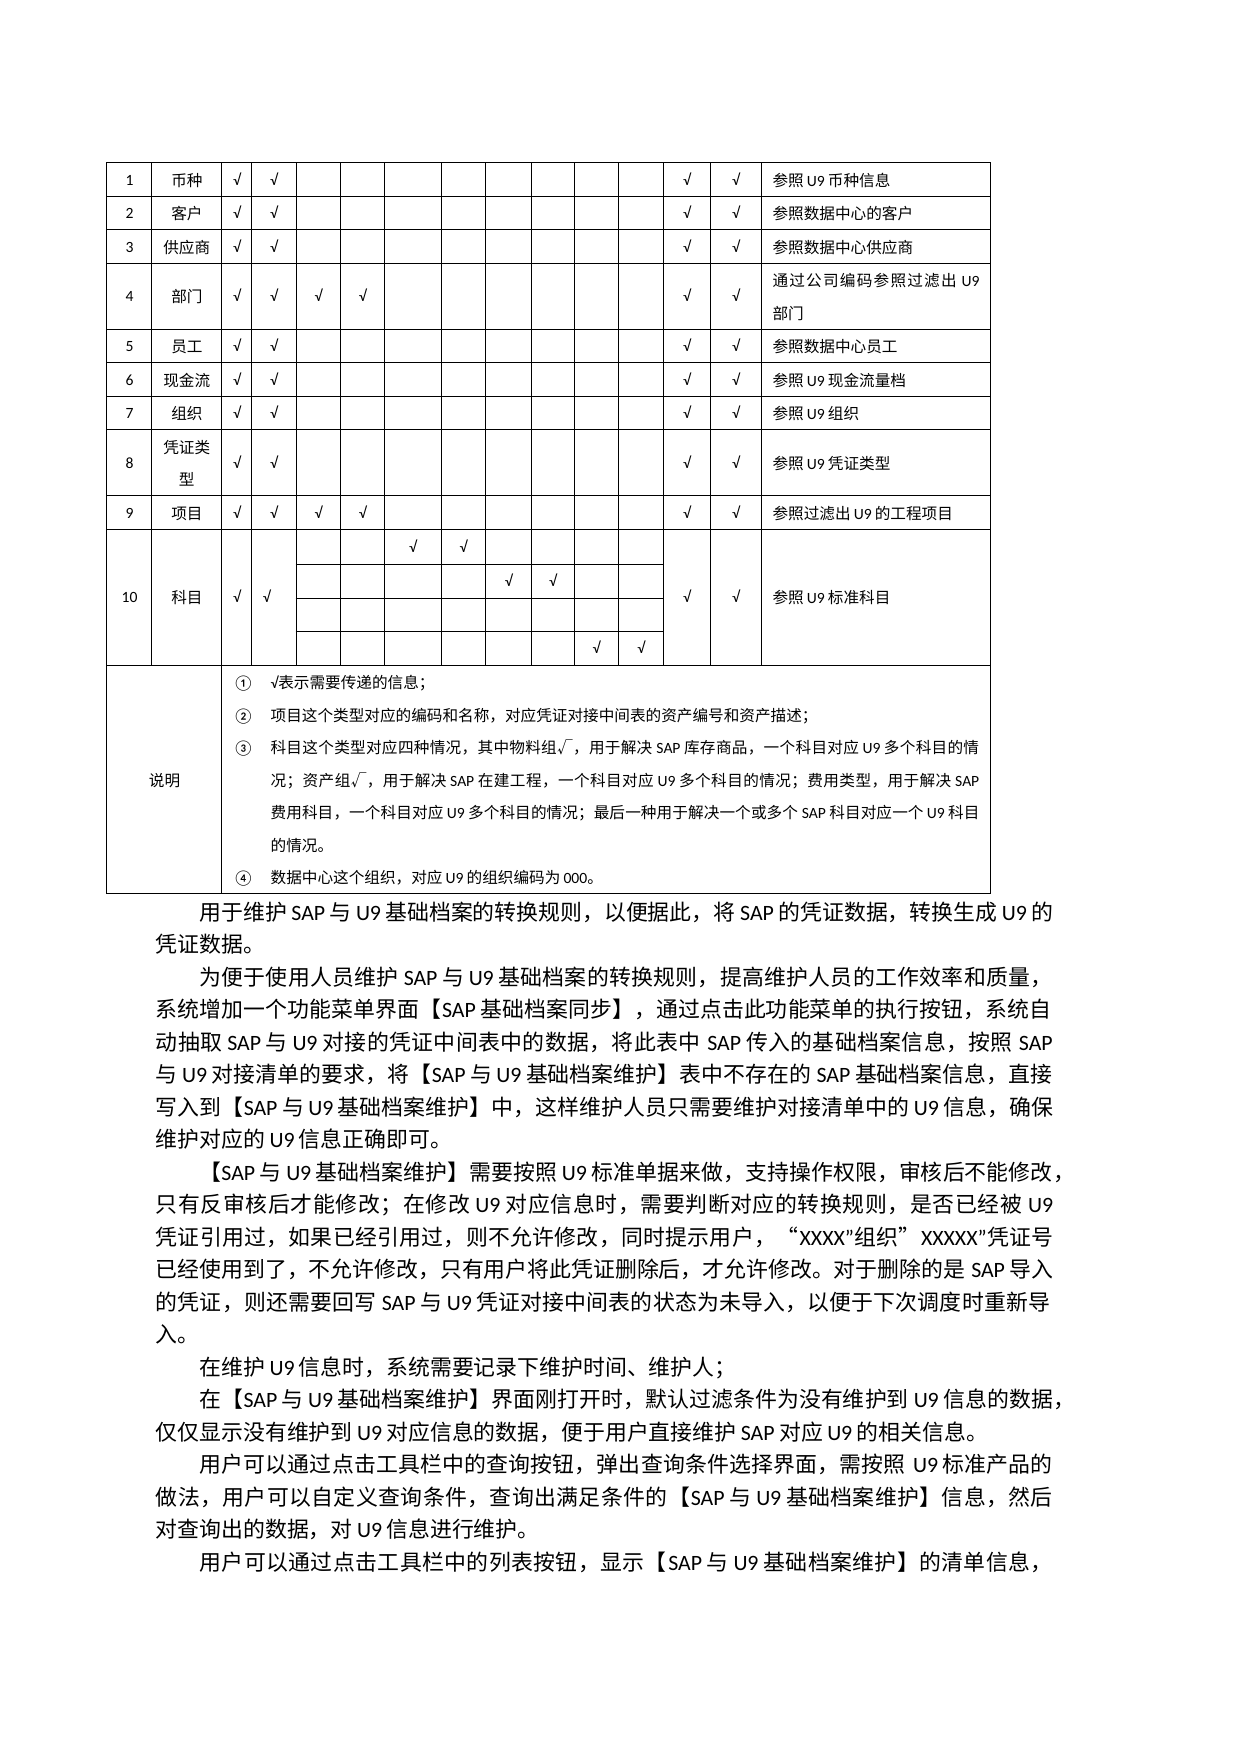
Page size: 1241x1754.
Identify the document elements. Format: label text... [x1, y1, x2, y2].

table_cell [532, 530, 574, 564]
table_cell [486, 496, 531, 529]
table_cell [575, 163, 618, 196]
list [156, 1544, 1053, 1577]
list 为便于使用人员维护SAP与U9基础档案的转换规则，提高维护人员的工作效率和质量，系统增加一个功能菜单界面【SAP基础档案同步】，通过点击此功能菜单的执行按钮，系统自动抽取SAP与U9对接的凭证中间表中的数据，将此表中SAP传入的基础档案信息，按照SAP与U9对接清单的要求，将【SAP与U9基础档案维护】表中不存在的SAP基础档案信息，直接写入到【SAP与U9基础档案维护】中，这样维护人员只需要维护对接清单中的U9信息，确保维护对应的U9信息正确即可。 [156, 959, 1053, 1154]
table_cell [575, 397, 618, 429]
table_cell √ [711, 230, 761, 263]
table_cell [297, 397, 340, 429]
table_cell 参照U9标准科目 [762, 530, 990, 664]
table_cell [442, 565, 485, 597]
table_cell 现金流 [152, 363, 221, 396]
table_cell [575, 496, 618, 529]
table_cell 说明 [107, 666, 221, 893]
table_cell 1 [107, 163, 151, 196]
table_cell √ [252, 430, 296, 495]
list 【SAP与U9基础档案维护】需要按照U9标准单据来做，支持操作权限，审核后不能修改，只有反审核后才能修改；在修改U9对应信息时，需要判断对应的转换规则，是否已经被U9凭证引用过，如果已经引用过，则不允许修改，同时提示用户，“XXXX”组织”XXXXX”凭证号已经使用到了，不允许修改，只有用户将此凭证删除后，才允许修改。对于删除的是SAP导入的凭证，则还需要回写SAP与U9凭证对接中间表的状态为未导入，以便于下次调度时重新导入。 [156, 1154, 1053, 1349]
table_cell [297, 163, 340, 196]
table_cell √ [341, 264, 384, 329]
table_cell √ [222, 397, 251, 429]
table_cell [575, 530, 618, 564]
table_cell [575, 197, 618, 229]
table_cell [532, 264, 574, 329]
table_cell [385, 632, 441, 664]
table_cell √ [619, 632, 663, 664]
table_cell 5 [107, 330, 151, 362]
table_cell [486, 530, 531, 564]
table_cell [532, 632, 574, 664]
table_cell [532, 163, 574, 196]
table_cell [297, 197, 340, 229]
table_cell 凭证类型 [152, 430, 221, 495]
table_cell [619, 530, 663, 564]
table_cell [532, 397, 574, 429]
table_cell [297, 363, 340, 396]
table_cell [532, 330, 574, 362]
table_cell 参照U9现金流量档 [762, 363, 990, 396]
table_cell [341, 599, 384, 631]
table_cell [341, 430, 384, 495]
table_cell [442, 363, 485, 396]
table_cell 4 [107, 264, 151, 329]
table_cell [385, 565, 441, 597]
table_cell [341, 197, 384, 229]
table_cell 参照U9组织 [762, 397, 990, 429]
table_cell [297, 430, 340, 495]
table_cell [341, 163, 384, 196]
table_cell [486, 599, 531, 631]
table_cell [486, 230, 531, 263]
table_cell [575, 599, 618, 631]
table_cell √ [222, 430, 251, 495]
table_cell [385, 330, 441, 362]
table_cell √ [575, 632, 618, 664]
table_cell √ [711, 397, 761, 429]
table_cell √ [252, 264, 296, 329]
table_cell [575, 363, 618, 396]
table_cell √ [297, 264, 340, 329]
table_cell [385, 430, 441, 495]
table_cell √ [252, 197, 296, 229]
table_cell 6 [107, 363, 151, 396]
table_cell [385, 599, 441, 631]
table_cell 员工 [152, 330, 221, 362]
table_cell [341, 330, 384, 362]
table_cell [297, 599, 340, 631]
table_cell [619, 565, 663, 597]
table_cell [619, 363, 663, 396]
table_cell √ [222, 330, 251, 362]
table_cell [575, 330, 618, 362]
table_cell [297, 330, 340, 362]
table_cell [442, 163, 485, 196]
table_cell [532, 197, 574, 229]
table_cell [341, 397, 384, 429]
table_cell √ [252, 363, 296, 396]
table_cell √ [664, 197, 710, 229]
table_cell √ [664, 163, 710, 196]
list 在【SAP与U9基础档案维护】界面刚打开时，默认过滤条件为没有维护到U9信息的数据，仅仅显示没有维护到U9对应信息的数据，便于用户直接维护SAP对应U9的相关信息。 [156, 1382, 1053, 1447]
table_cell [619, 397, 663, 429]
table_cell [385, 230, 441, 263]
table_cell [341, 565, 384, 597]
table_cell √ [222, 496, 251, 529]
table_cell [341, 530, 384, 564]
table_cell √ [664, 330, 710, 362]
table_cell √ [711, 197, 761, 229]
list 在维护U9信息时，系统需要记录下维护时间、维护人； [156, 1349, 1053, 1382]
table_cell [385, 496, 441, 529]
table_cell [385, 363, 441, 396]
table_cell 科目 [152, 530, 221, 664]
table_cell √ [711, 363, 761, 396]
table_cell [619, 264, 663, 329]
table_cell 10 [107, 530, 151, 664]
table_cell [619, 230, 663, 263]
table_cell 供应商 [152, 230, 221, 263]
table_cell √ [711, 430, 761, 495]
table_cell √ [532, 565, 574, 597]
table_cell √ [252, 230, 296, 263]
table_cell √ [442, 530, 485, 564]
table_cell √ [711, 496, 761, 529]
table_cell [442, 197, 485, 229]
table_cell √ [222, 264, 251, 329]
table_cell [442, 264, 485, 329]
list 用户可以通过点击工具栏中的查询按钮，弹出查询条件选择界面，需按照U9标准产品的做法，用户可以自定义查询条件，查询出满足条件的【SAP与U9基础档案维护】信息，然后对查询出的数据，对U9信息进行维护。 [156, 1447, 1053, 1544]
table_cell √ [252, 330, 296, 362]
table_cell [532, 230, 574, 263]
table_cell 7 [107, 397, 151, 429]
table_cell [486, 264, 531, 329]
table_cell [442, 430, 485, 495]
table_cell [532, 430, 574, 495]
table_cell [619, 430, 663, 495]
table_cell 2 [107, 197, 151, 229]
table_cell 9 [107, 496, 151, 529]
table_cell [575, 230, 618, 263]
table_cell 通过公司编码参照过滤出U9部门 [762, 264, 990, 329]
table_cell √ [222, 230, 251, 263]
table_cell 参照数据中心员工 [762, 330, 990, 362]
table_cell 参照U9币种信息 [762, 163, 990, 196]
table_cell [486, 397, 531, 429]
table_cell 参照数据中心的客户 [762, 197, 990, 229]
table_cell √ [222, 163, 251, 196]
table_cell 客户 [152, 197, 221, 229]
table_cell [532, 599, 574, 631]
table_cell √ [297, 496, 340, 529]
table_cell [385, 397, 441, 429]
table_cell √ [664, 230, 710, 263]
table_cell 参照数据中心供应商 [762, 230, 990, 263]
table_cell √ [486, 565, 531, 597]
table_cell 参照U9凭证类型 [762, 430, 990, 495]
table_cell √ [664, 397, 710, 429]
table_cell √ [341, 496, 384, 529]
table_cell √ [664, 363, 710, 396]
table_cell [619, 496, 663, 529]
table_cell √ [664, 496, 710, 529]
table_cell √ [664, 530, 710, 664]
table_cell 币种 [152, 163, 221, 196]
table_cell √ [711, 530, 761, 664]
table_cell [486, 363, 531, 396]
table_cell [486, 330, 531, 362]
table_cell [442, 230, 485, 263]
table_cell [341, 363, 384, 396]
table_cell [341, 230, 384, 263]
table_cell 项目 [152, 496, 221, 529]
table_cell [486, 197, 531, 229]
table_cell [442, 330, 485, 362]
table_cell 参照过滤出U9的工程项目 [762, 496, 990, 529]
table_cell [442, 397, 485, 429]
table_cell [619, 163, 663, 196]
table_cell √ [711, 330, 761, 362]
table_cell √ [664, 264, 710, 329]
table_cell [619, 197, 663, 229]
table_cell [442, 496, 485, 529]
table_cell [297, 632, 340, 664]
table_cell [297, 230, 340, 263]
table_cell [442, 599, 485, 631]
table_cell √ [222, 530, 251, 664]
table_cell √ [222, 197, 251, 229]
table_cell √ [252, 496, 296, 529]
table_cell √ [252, 397, 296, 429]
table_cell [575, 565, 618, 597]
table_cell [486, 430, 531, 495]
table_cell √ [664, 430, 710, 495]
table_cell [575, 430, 618, 495]
table_cell √表示需要传递的信息； 项目这个类型对应的编码和名称，对应凭证对接中间表的资产编号和资产描述； 科目这个类型对应四种情况，其中物料组√，用于解决SAP库存商品，一个科目对应U9多个科目的情况；资产组√，用于解决SAP在建工程，一个科目对应U9多个科目的情况；费用类型，用于解决SAP费用科目，一个科目对应U9多个科目的情况；最后一种用于解决一个或多个SAP科目对应一个U9科目的情况。 数据中心这个组织，对应U9的组织编码为000。 [222, 666, 990, 893]
table_cell √ [711, 163, 761, 196]
table_cell [486, 163, 531, 196]
table_cell [385, 163, 441, 196]
table_cell √ [385, 530, 441, 564]
table_cell 8 [107, 430, 151, 495]
table_cell [341, 632, 384, 664]
table_cell √ [252, 530, 296, 664]
table_cell [385, 264, 441, 329]
table_cell [297, 565, 340, 597]
table_cell √ [252, 163, 296, 196]
table_cell [575, 264, 618, 329]
table_cell [385, 197, 441, 229]
table_cell √ [711, 264, 761, 329]
table_cell [619, 599, 663, 631]
table_cell [532, 496, 574, 529]
table_cell 组织 [152, 397, 221, 429]
table_cell [486, 632, 531, 664]
table_cell 部门 [152, 264, 221, 329]
table_cell 3 [107, 230, 151, 263]
table_cell [619, 330, 663, 362]
table_cell √ [222, 363, 251, 396]
table_cell [442, 632, 485, 664]
table_cell [532, 363, 574, 396]
table_cell [297, 530, 340, 564]
list 用于维护SAP与U9基础档案的转换规则，以便据此，将SAP的凭证数据，转换生成U9的凭证数据。 [156, 894, 1053, 959]
